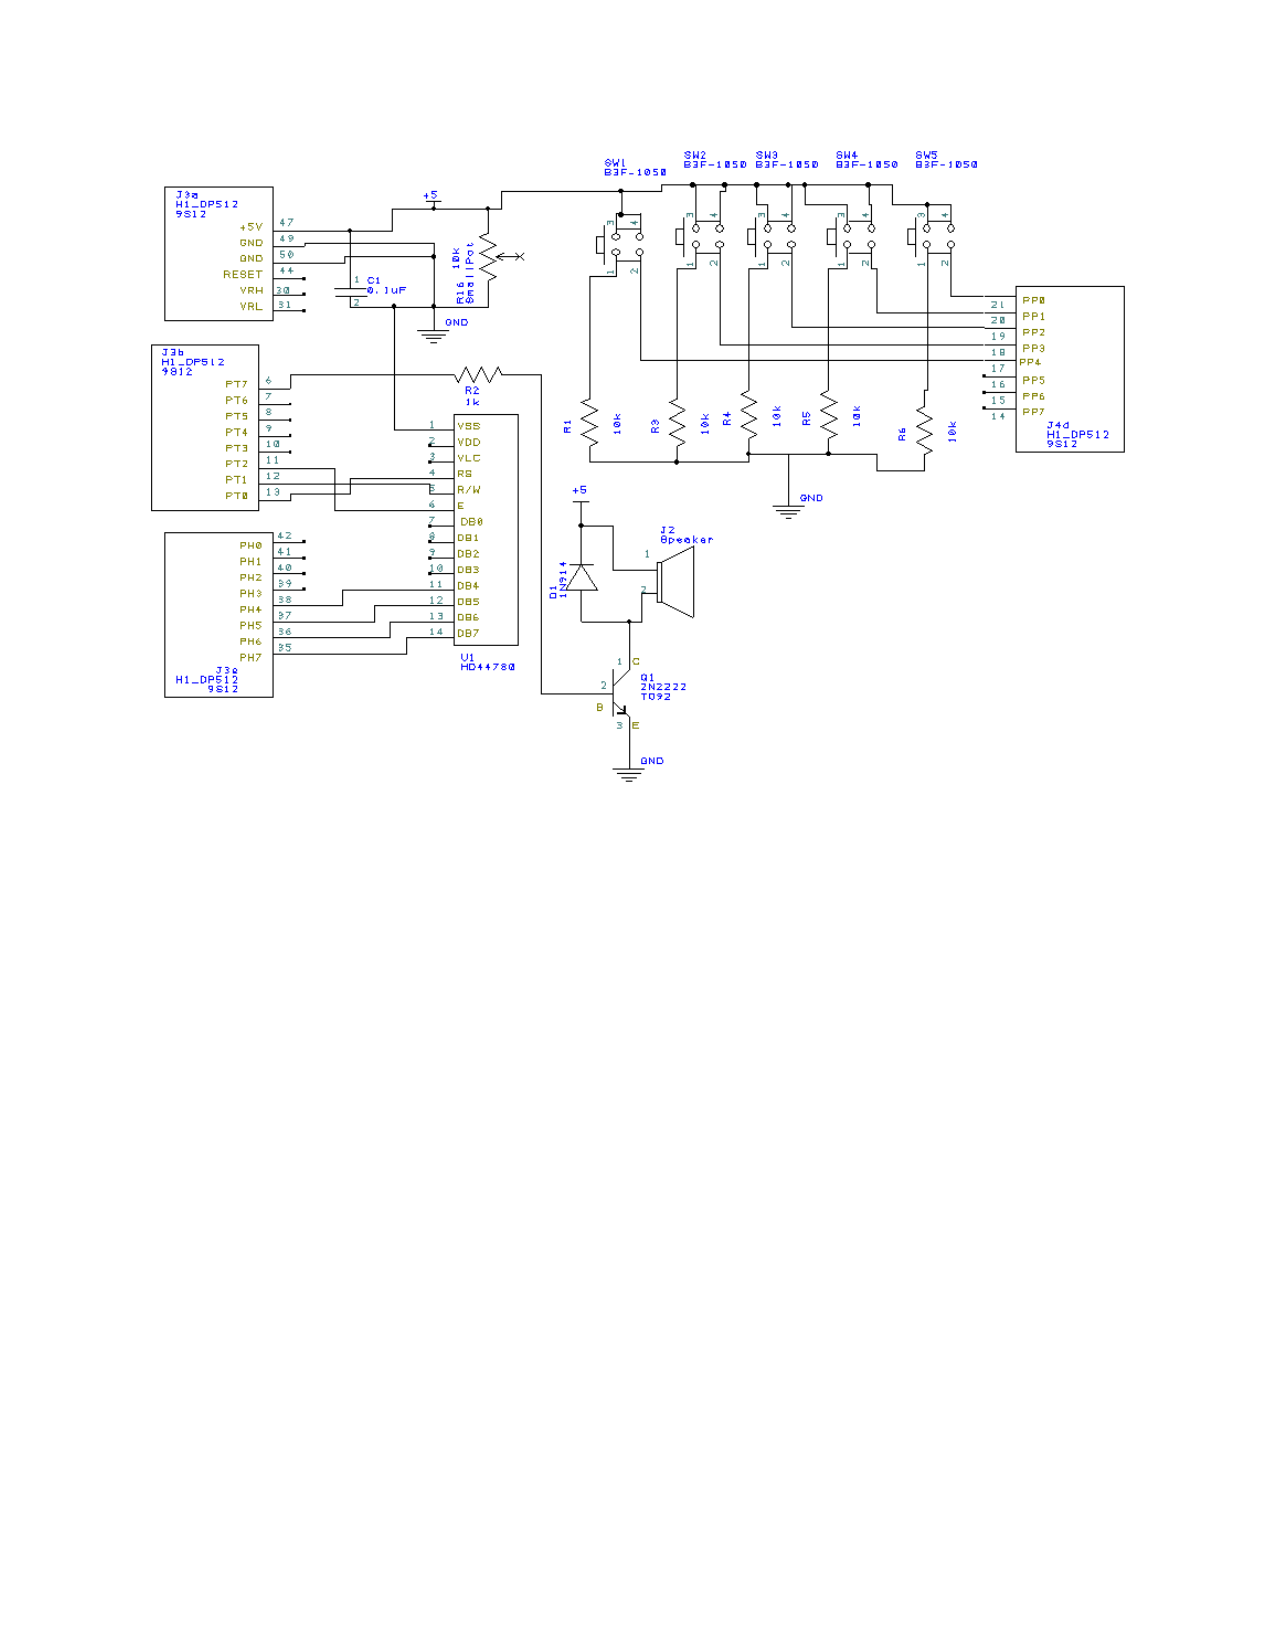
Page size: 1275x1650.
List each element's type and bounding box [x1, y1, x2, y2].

picture [150, 150, 1125, 784]
